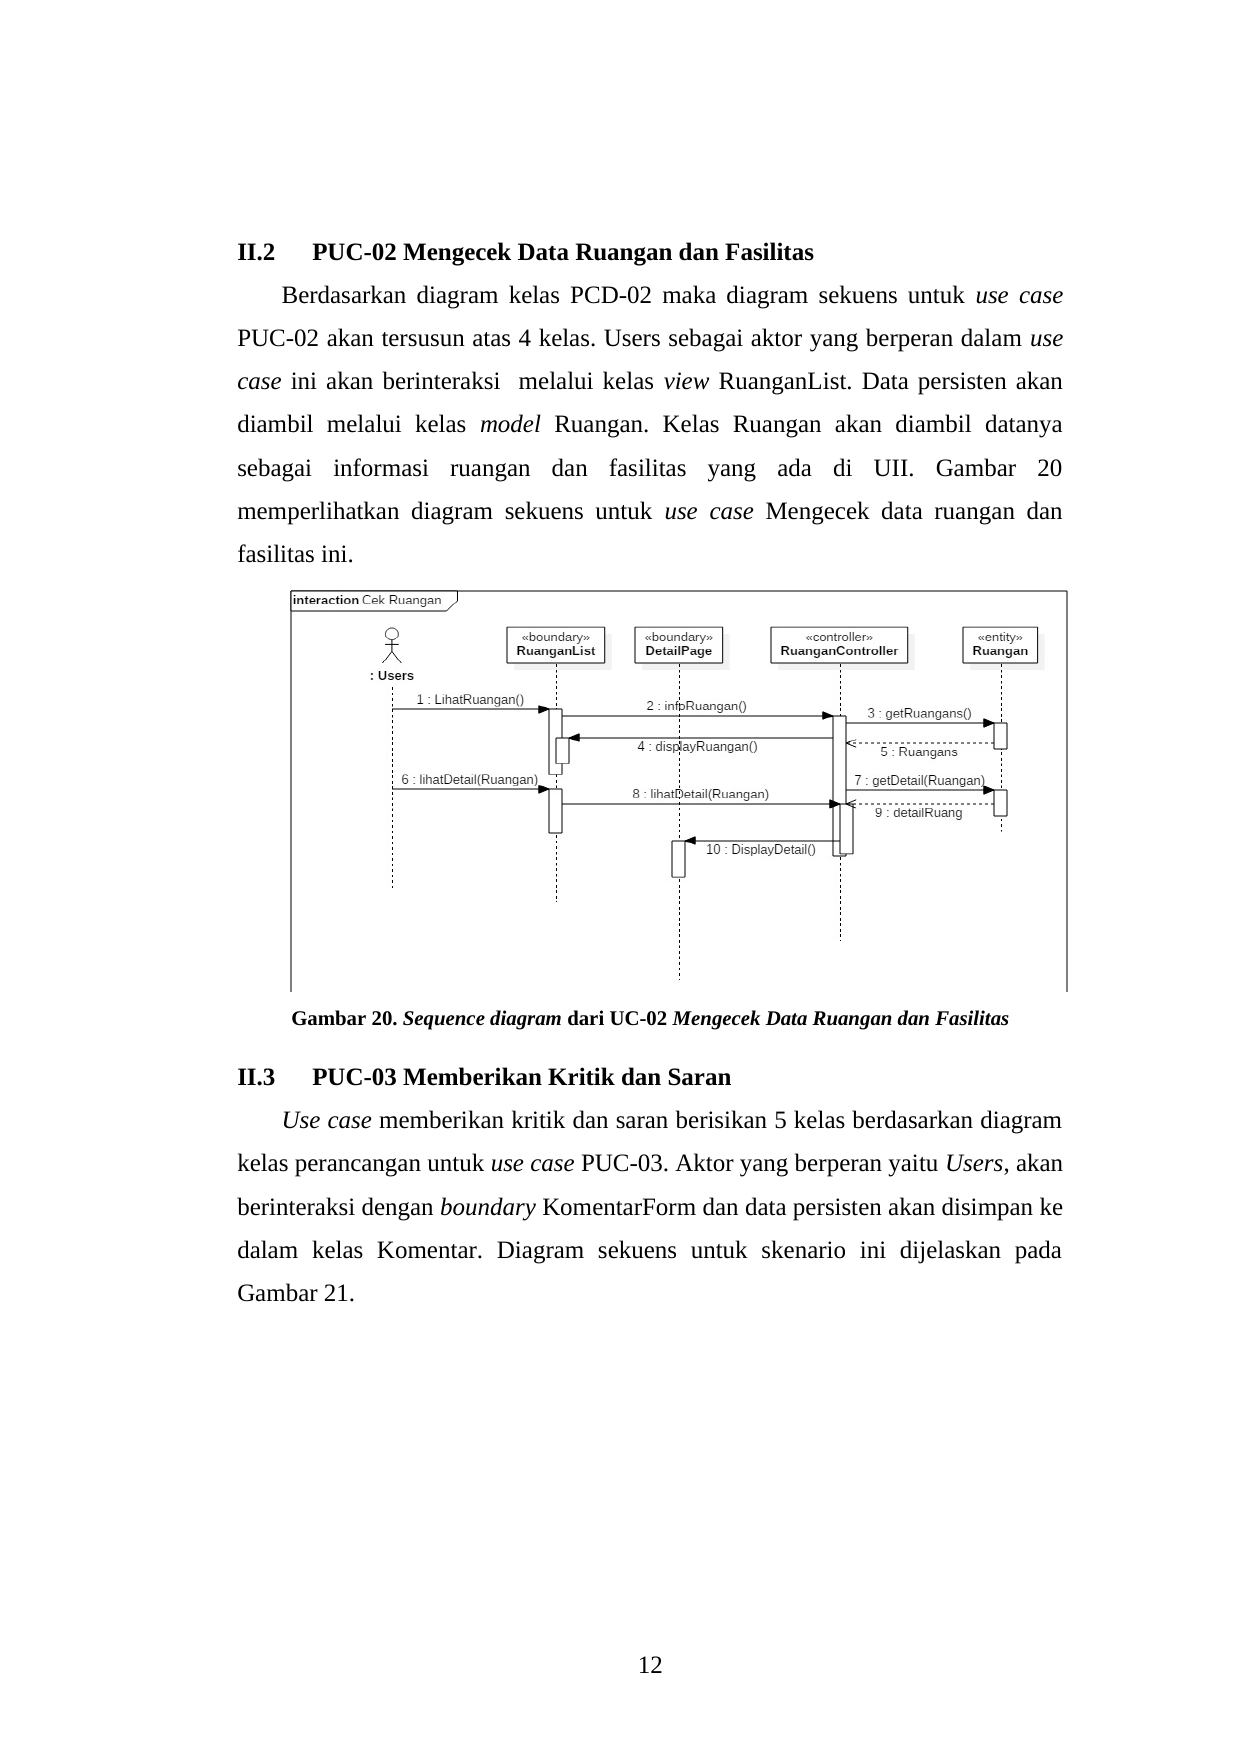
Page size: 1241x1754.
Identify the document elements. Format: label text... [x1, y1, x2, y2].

text Berdasarkan diagram kelas PCD-02 maka diagram sekuens untuk use case PUC-02 akan tersusun atas 4 kelas. Users sebagai aktor yang berperan dalam use case ini akan berinteraksi melalui kelas view RuanganList. Data persisten akan diambil melalui kelas model Ruangan. Kelas Ruangan akan diambil datanya sebagai informasi ruangan dan fasilitas yang ada di UII. Gambar 20 memperlihatkan diagram sekuens untuk use case Mengecek data ruangan dan fasilitas ini. [237, 280, 1063, 568]
subtitle PUC-02 Mengecek Data Ruangan dan Fasilitas [237, 237, 1063, 266]
text Gambar 20. Sequence diagram dari UC-02 Mengecek Data Ruangan dan Fasilitas [237, 1005, 1063, 1029]
text Use case memberikan kritik dan saran berisikan 5 kelas berdasarkan diagram kelas perancangan untuk use case PUC-03. Aktor yang berperan yaitu Users, akan berinteraksi dengan boundary KomentarForm dan data persisten akan disimpan ke dalam kelas Komentar. Diagram sekuens untuk skenario ini dijelaskan pada Gambar 21. [237, 1105, 1063, 1307]
picture [281, 582, 1108, 992]
subtitle PUC-03 Memberikan Kritik dan Saran [237, 1062, 1063, 1091]
